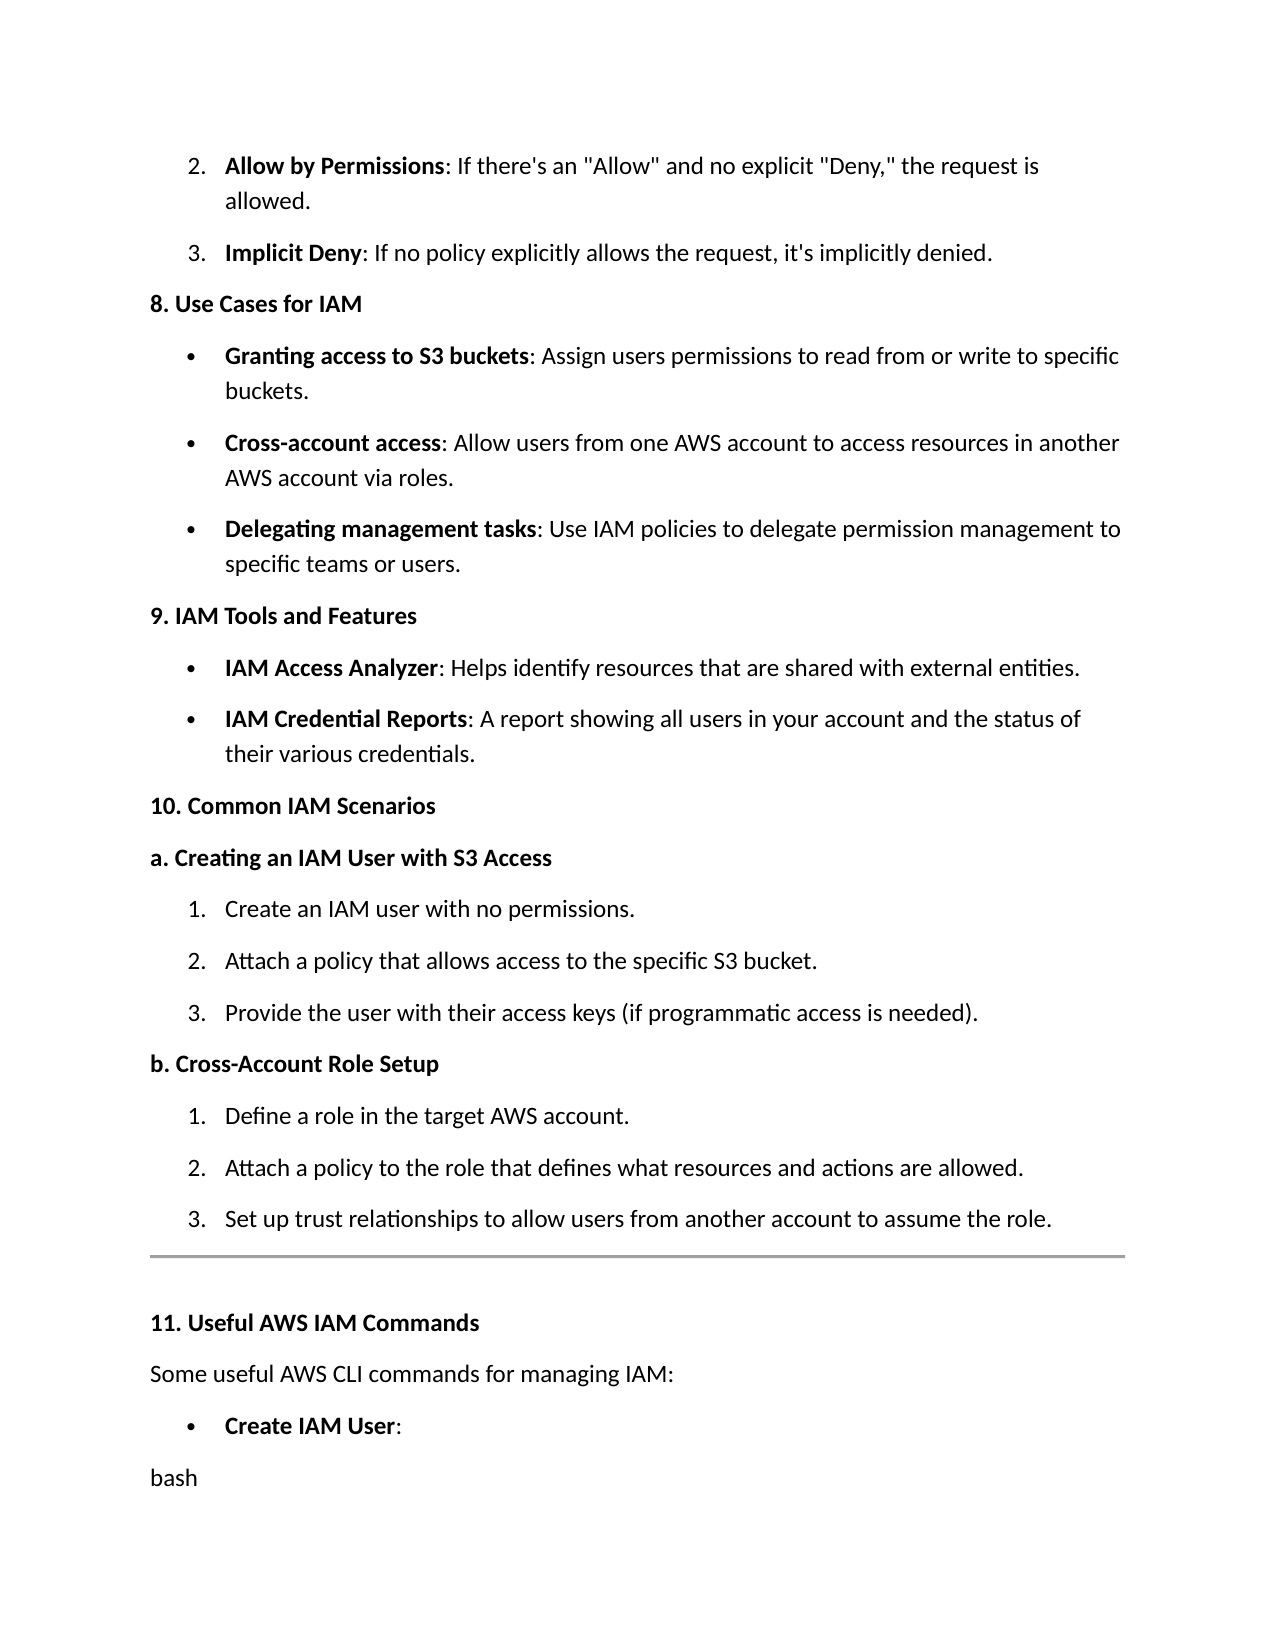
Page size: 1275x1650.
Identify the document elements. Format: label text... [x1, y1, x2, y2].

list Allow by Permissions: If there's an "Allow" and no explicit "Deny," the request is allowed. [187, 150, 1125, 216]
list Attach a policy to the role that defines what resources and actions are allowed. [187, 1152, 1125, 1182]
list Delegating management tasks: Use IAM policies to delegate permission management to specific teams or users. [187, 513, 1125, 579]
text b. Cross-Account Role Setup [150, 1048, 1125, 1079]
text Some useful AWS CLI commands for managing IAM: [150, 1358, 1125, 1389]
list Provide the user with their access keys (if programmatic access is needed). [187, 997, 1125, 1027]
list Granting access to S3 buckets: Assign users permissions to read from or write to specific buckets. [187, 340, 1125, 406]
list Cross-account access: Allow users from one AWS account to access resources in another AWS account via roles. [187, 427, 1125, 492]
list Create IAM User: [187, 1410, 1125, 1441]
list Define a role in the target AWS account. [187, 1100, 1125, 1131]
text bash [150, 1462, 1125, 1492]
list Set up trust relationships to allow users from another account to assume the role. [187, 1203, 1125, 1234]
list Attach a policy that allows access to the specific S3 bucket. [187, 945, 1125, 976]
list Create an IAM user with no permissions. [187, 893, 1125, 924]
list Implicit Deny: If no policy explicitly allows the request, it's implicitly denied. [187, 237, 1125, 267]
list IAM Access Analyzer: Helps identify resources that are shared with external entities. [187, 652, 1125, 682]
list IAM Credential Reports: A report showing all users in your account and the status of their various credentials. [187, 703, 1125, 769]
text 8. Use Cases for IAM [150, 288, 1125, 319]
text 9. IAM Tools and Features [150, 600, 1125, 631]
text 10. Common IAM Scenarios [150, 790, 1125, 821]
text 11. Useful AWS IAM Commands [150, 1307, 1125, 1337]
text a. Creating an IAM User with S3 Access [150, 842, 1125, 872]
